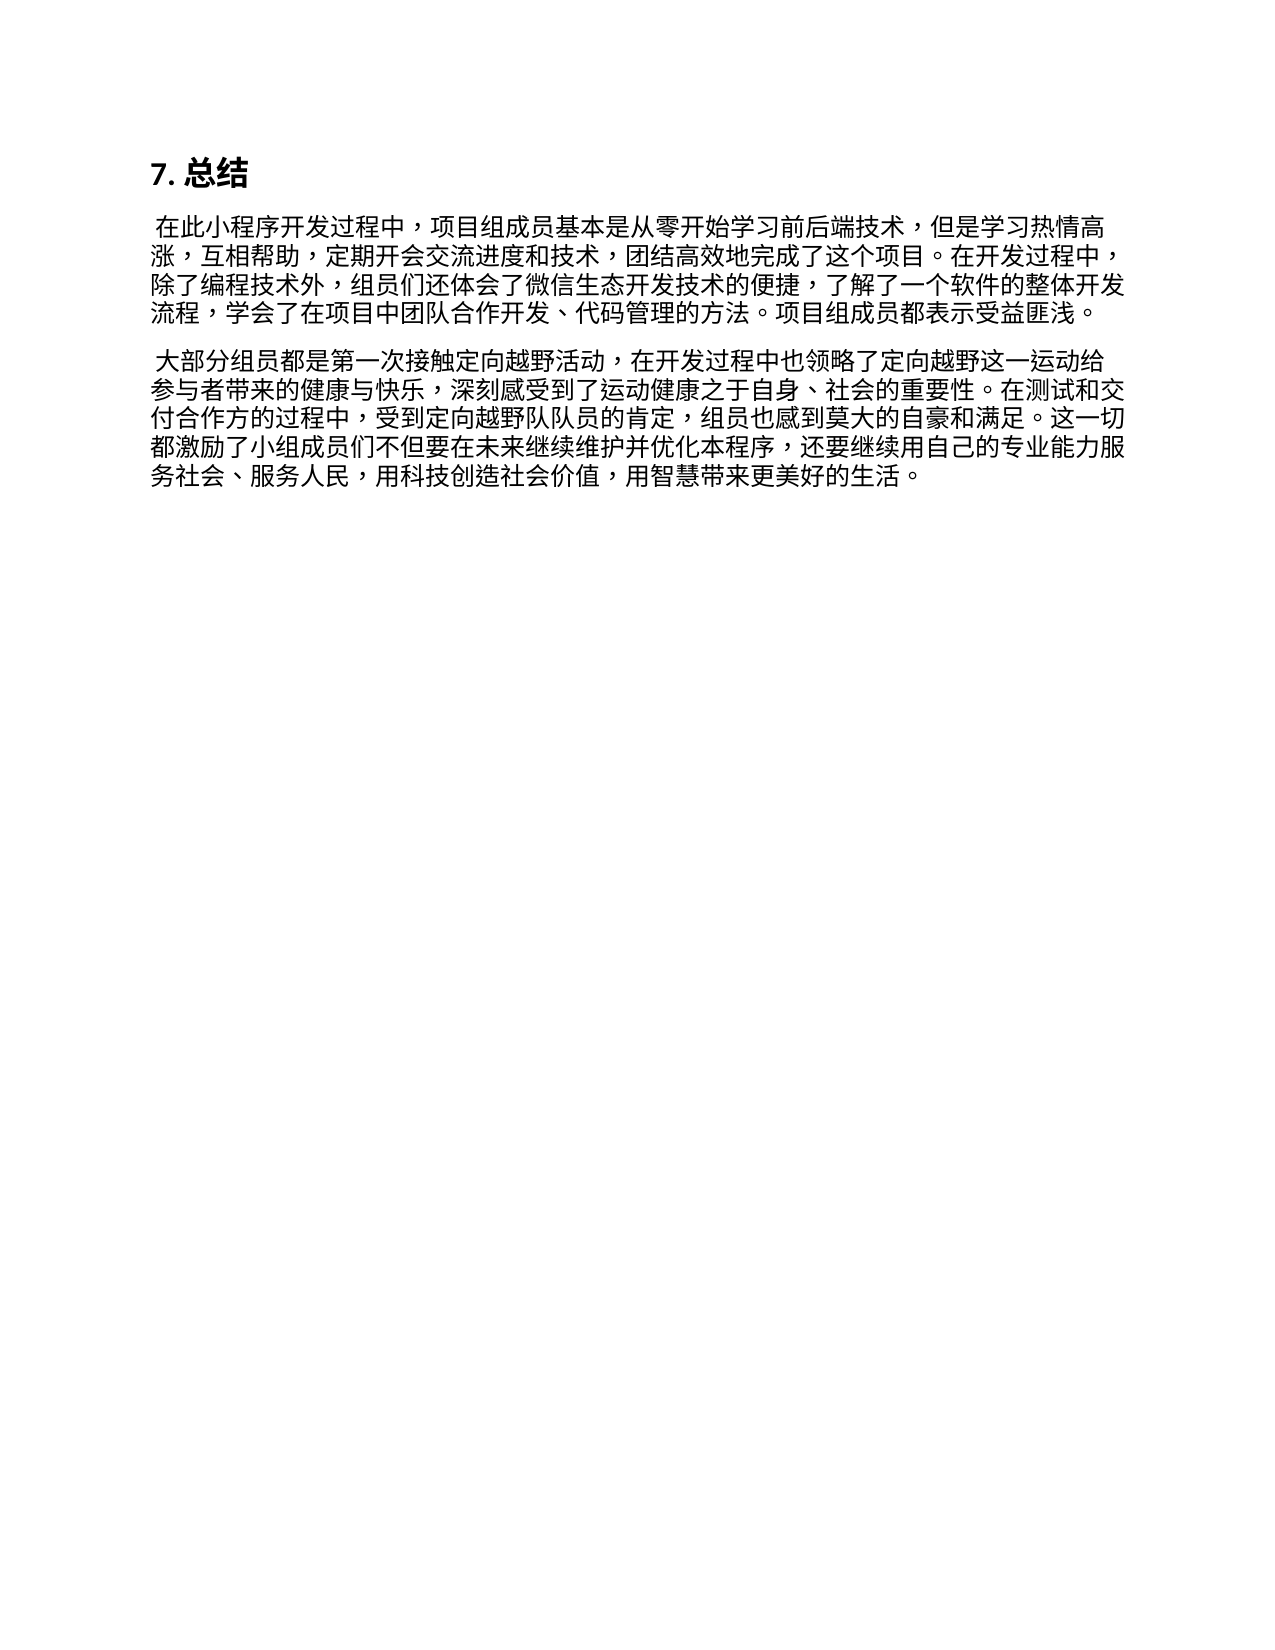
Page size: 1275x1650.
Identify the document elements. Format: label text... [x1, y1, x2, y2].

subtitle 7. 总结 [150, 150, 1125, 195]
text 在此小程序开发过程中，项目组成员基本是从零开始学习前后端技术，但是学习热情高涨，互相帮助，定期开会交流进度和技术，团结高效地完成了这个项目。在开发过程中，除了编程技术外，组员们还体会了微信生态开发技术的便捷，了解了一个软件的整体开发流程，学会了在项目中团队合作开发、代码管理的方法。项目组成员都表示受益匪浅。 [150, 214, 1125, 329]
text 大部分组员都是第一次接触定向越野活动，在开发过程中也领略了定向越野这一运动给参与者带来的健康与快乐，深刻感受到了运动健康之于自身、社会的重要性。在测试和交付合作方的过程中，受到定向越野队队员的肯定，组员也感到莫大的自豪和满足。这一切都激励了小组成员们不但要在未来继续维护并优化本程序，还要继续用自己的专业能力服务社会、服务人民，用科技创造社会价值，用智慧带来更美好的生活。 [150, 348, 1125, 492]
